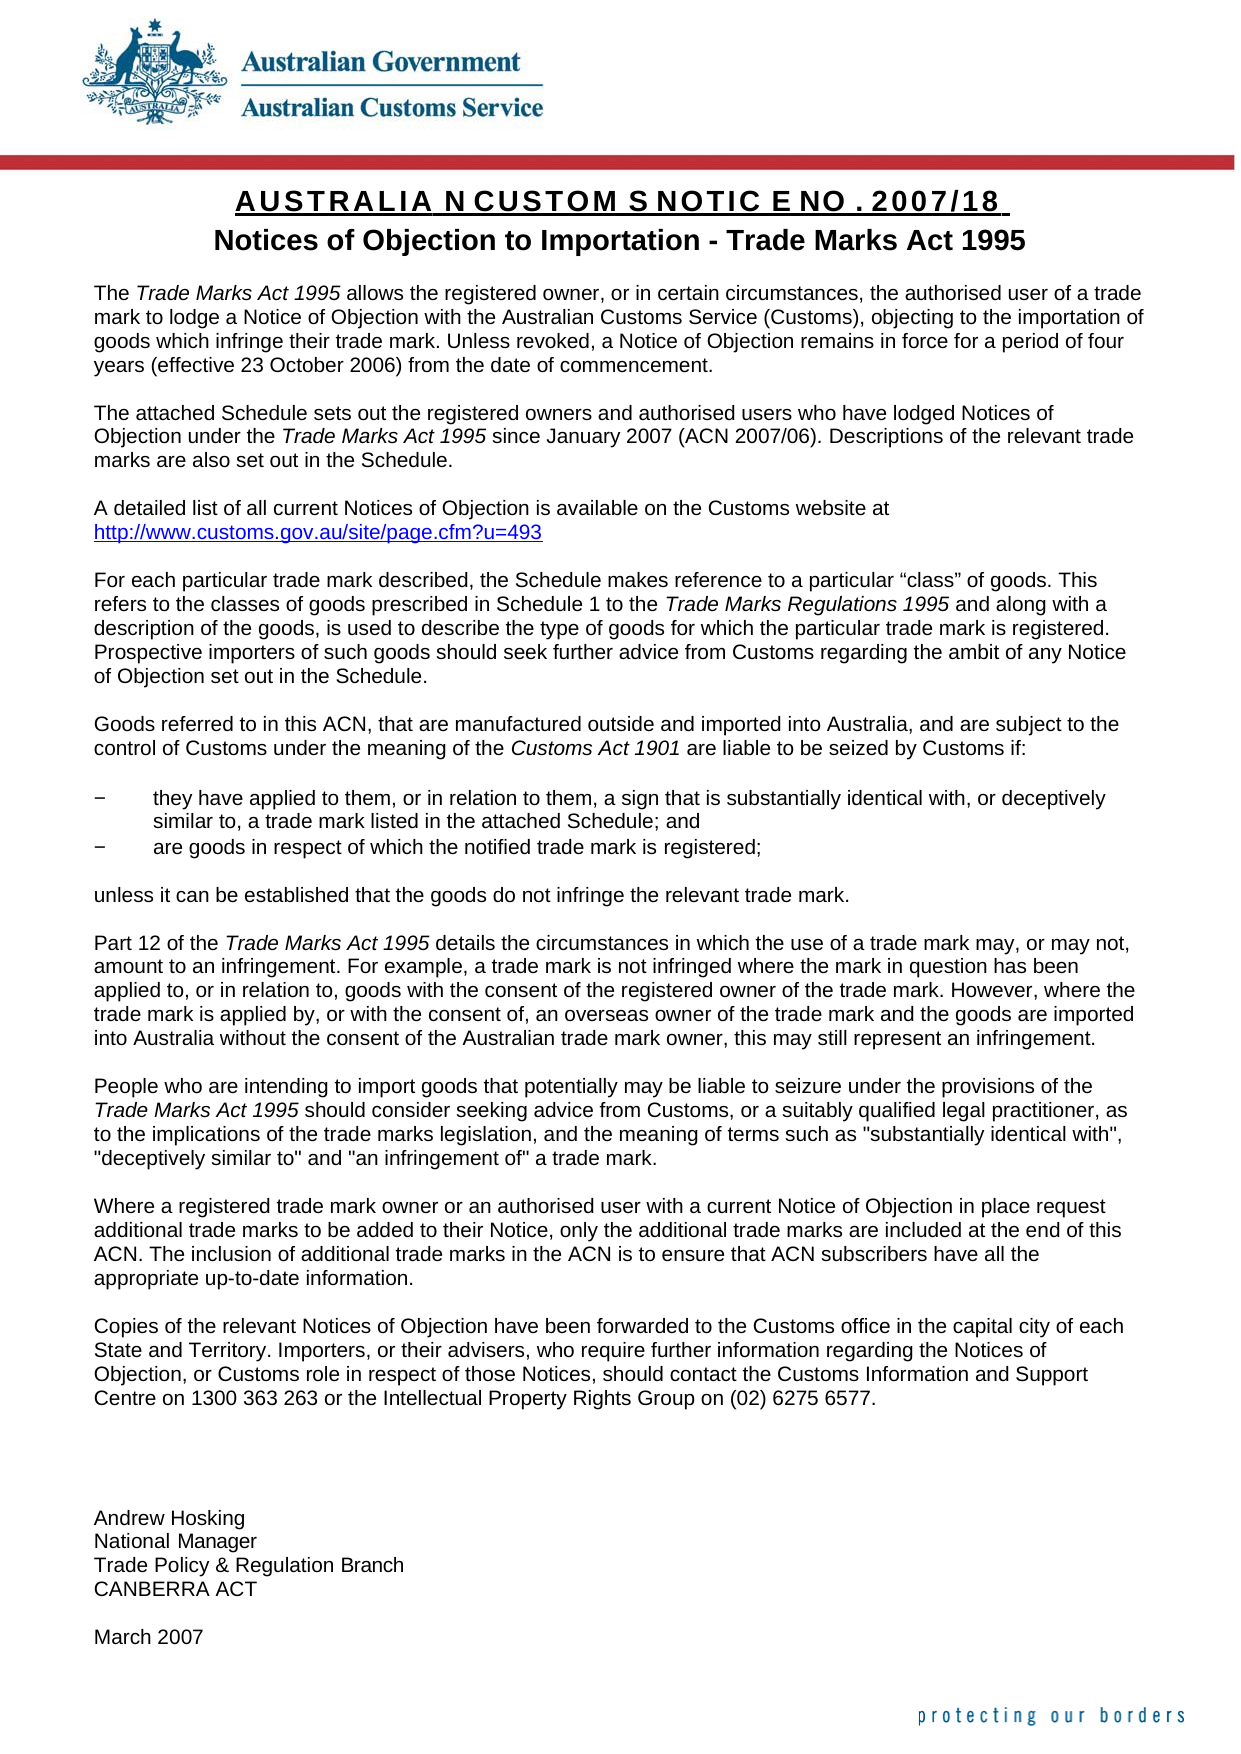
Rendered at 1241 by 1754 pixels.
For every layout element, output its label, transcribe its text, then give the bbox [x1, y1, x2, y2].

text A detailed list of all current Notices of Objection is available on the Customs website at http://www.customs.gov.au/site/page.cfm?u=493 [94, 496, 892, 544]
text Where a registered trade mark owner or an authorised user with a current Notice of Objection in place request additional trade marks to be added to their Notice, only the additional trade marks are included at the end of this ACN. The inclusion of additional trade marks in the ACN is to ensure that ACN subscribers have all the appropriate up-to-date information. [94, 1194, 1125, 1290]
picture [918, 1707, 1185, 1726]
text Part 12 of the Trade Marks Act 1995 details the circumstances in which the use of a trade mark may, or may not, amount to an infringement. For example, a trade mark is not infringed where the mark in question has been applied to, or in relation to, goods with the consent of the registered owner of the trade mark. However, where the trade mark is applied by, or with the consent of, an overseas owner of the trade mark and the goods are imported into Australia without the consent of the Australian trade mark owner, this may still represent an infringement. [94, 930, 1141, 1050]
text March 2007 [94, 1625, 1240, 1649]
text Notices of Objection to Importation - Trade Marks Act 1995 [211, 223, 1029, 257]
text Andrew Hosking National Manager [94, 1505, 319, 1553]
text The attached Schedule sets out the registered owners and authorised users who have lodged Notices of Objection under the Trade Marks Act 1995 since January 2007 (ACN 2007/06). Descriptions of the relevant trade marks are also set out in the Schedule. [94, 400, 1141, 472]
text Trade Policy & Regulation Branch CANBERRA ACT [94, 1553, 517, 1601]
text Goods referred to in this ACN, that are manufactured outside and imported into Australia, and are subject to the control of Customs under the meaning of the Customs Act 1901 are liable to be seized by Customs if: [94, 712, 1147, 760]
text For each particular trade mark described, the Schedule makes reference to a particular “class” of goods. This refers to the classes of goods prescribed in Schedule 1 to the Trade Marks Regulations 1995 and along with a description of the goods, is used to describe the type of goods for which the particular trade mark is registered. Prospective importers of such goods should seek further advice from Customs regarding the ambit of any Notice of Objection set out in the Schedule. [94, 568, 1129, 688]
text AUSTRALIA N CUSTOM S NOTIC E NO . 2007/18 [211, 184, 1029, 217]
list are goods in respect of which the notified trade mark is registered; [94, 834, 1240, 858]
text Copies of the relevant Notices of Objection have been forwarded to the Customs office in the capital city of each State and Territory. Importers, or their advisers, who require further information regarding the Notices of Objection, or Customs role in respect of those Notices, should contact the Customs Information and Support Centre on 1300 363 263 or the Intellectual Property Rights Group on (02) 6275 6577. [94, 1314, 1127, 1410]
text People who are intending to import goods that potentially may be liable to seizure under the provisions of the Trade Marks Act 1995 should consider seeking advice from Customs, or a suitably qualified legal practitioner, as to the implications of the trade marks legislation, and the meaning of terms such as "substantially identical with", "deceptively similar to" and "an infringement of" a trade mark. [94, 1074, 1131, 1170]
picture [0, 18, 1235, 172]
text The Trade Marks Act 1995 allows the registered owner, or in certain circumstances, the authorised user of a trade mark to lodge a Notice of Objection with the Australian Customs Service (Customs), objecting to the importation of goods which infringe their trade mark. Unless revoked, a Notice of Objection remains in force for a period of four years (effective 23 October 2006) from the date of commencement. [94, 281, 1147, 377]
text unless it can be established that the goods do not infringe the relevant trade mark. [94, 882, 1240, 906]
list they have applied to them, or in relation to them, a sign that is substantially identical with, or deceptively similar to, a trade mark listed in the attached Schedule; and [94, 785, 1142, 833]
